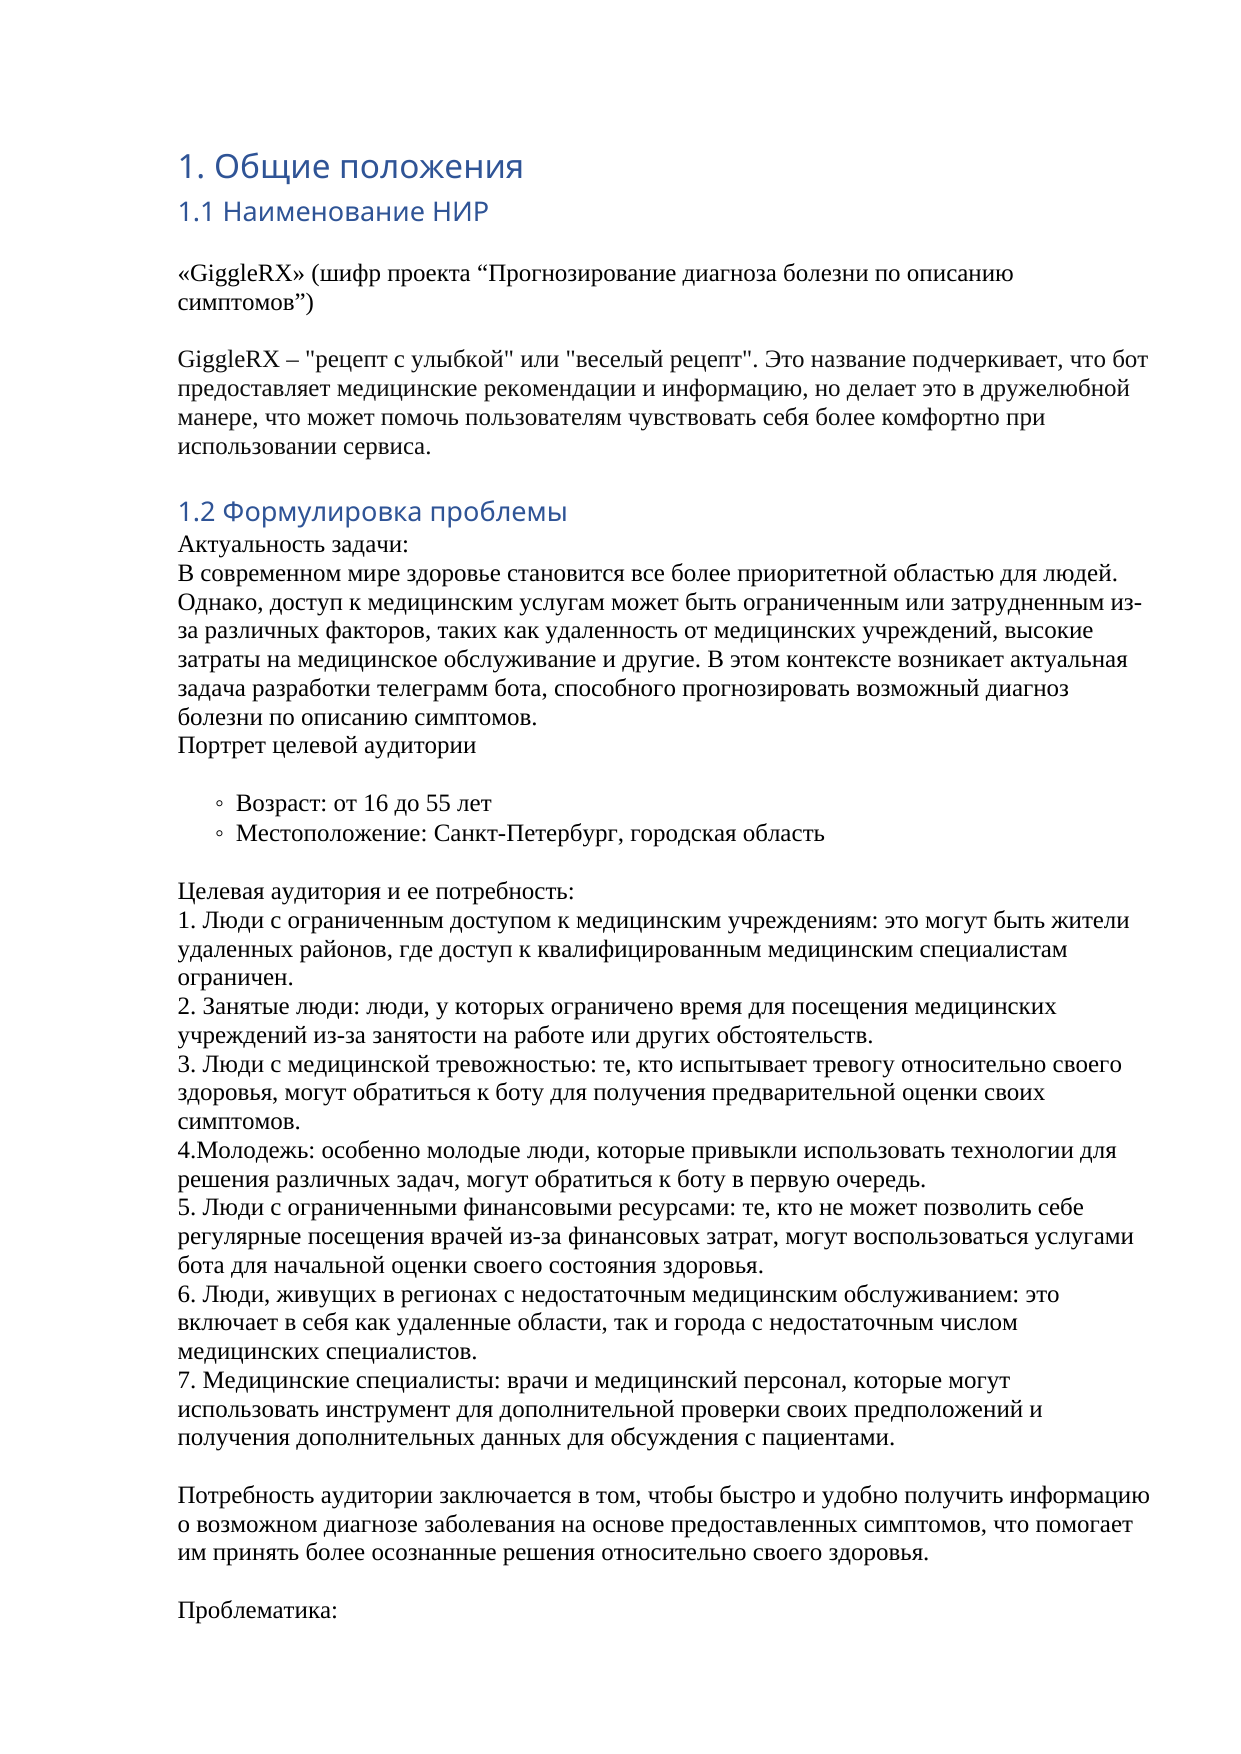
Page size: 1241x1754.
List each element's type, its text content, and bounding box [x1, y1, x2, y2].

text Потребность аудитории заключается в том, чтобы быстро и удобно получить информацию о возможном диагнозе заболевания на основе предоставленных симптомов, что помогает им принять более осознанные решения относительно своего здоровья. [177, 1480, 1152, 1566]
text «GiggleRX» (шифр проекта “Прогнозирование диагноза болезни по описанию симптомов”) [177, 258, 1152, 316]
text 6. Люди, живущих в регионах с недостаточным медицинским обслуживанием: это включает в себя как удаленные области, так и города с недостаточным числом медицинских специалистов. [177, 1279, 1152, 1365]
subtitle 1.2 Формулировка проблемы [177, 492, 1152, 529]
text 7. Медицинские специалисты: врачи и медицинский персонал, которые могут использовать инструмент для дополнительной проверки своих предположений и получения дополнительных данных для обсуждения с пациентами. [177, 1365, 1152, 1451]
text GiggleRX – "рецепт с улыбкой" или "веселый рецепт". Это название подчеркивает, что бот предоставляет медицинские рекомендации и информацию, но делает это в дружелюбной манере, что может помочь пользователям чувствовать себя более комфортно при использовании сервиса. [177, 344, 1152, 459]
text 5. Люди с ограниченными финансовыми ресурсами: те, кто не может позволить себе регулярные посещения врачей из-за финансовых затрат, могут воспользоваться услугами бота для начальной оценки своего состояния здоровья. [177, 1192, 1152, 1279]
text Проблематика: [177, 1595, 1152, 1624]
list Возраст: от 16 до 55 лет [215, 788, 1152, 817]
text 2. Занятые люди: люди, у которых ограничено время для посещения медицинских учреждений из-за занятости на работе или других обстоятельств. [177, 991, 1152, 1049]
text Актуальность задачи: [177, 529, 1152, 558]
text 1. Люди с ограниченным доступом к медицинским учреждениям: это могут быть жители удаленных районов, где доступ к квалифицированным медицинским специалистам ограничен. [177, 905, 1152, 991]
text В современном мире здоровье становится все более приоритетной областью для людей. Однако, доступ к медицинским услугам может быть ограниченным или затрудненным из-за различных факторов, таких как удаленность от медицинских учреждений, высокие затраты на медицинское обслуживание и другие. В этом контексте возникает актуальная задача разработки телеграмм бота, способного прогнозировать возможный диагноз болезни по описанию симптомов. [177, 558, 1152, 731]
subtitle 1.1 Наименование НИР [177, 193, 1152, 229]
text 4.Молодежь: особенно молодые люди, которые привыкли использовать технологии для решения различных задач, могут обратиться к боту в первую очередь. [177, 1135, 1152, 1192]
list ﻿﻿Местоположение: Санкт-Петербург, городская область [215, 817, 1152, 847]
text Целевая аудитория и ее потребность: [177, 876, 1152, 905]
text Портрет целевой аудитории [177, 731, 1152, 759]
subtitle 1. Общие положения [177, 143, 1152, 188]
text 3. Люди с медицинской тревожностью: те, кто испытывает тревогу относительно своего здоровья, могут обратиться к боту для получения предварительной оценки своих симптомов. [177, 1049, 1152, 1135]
